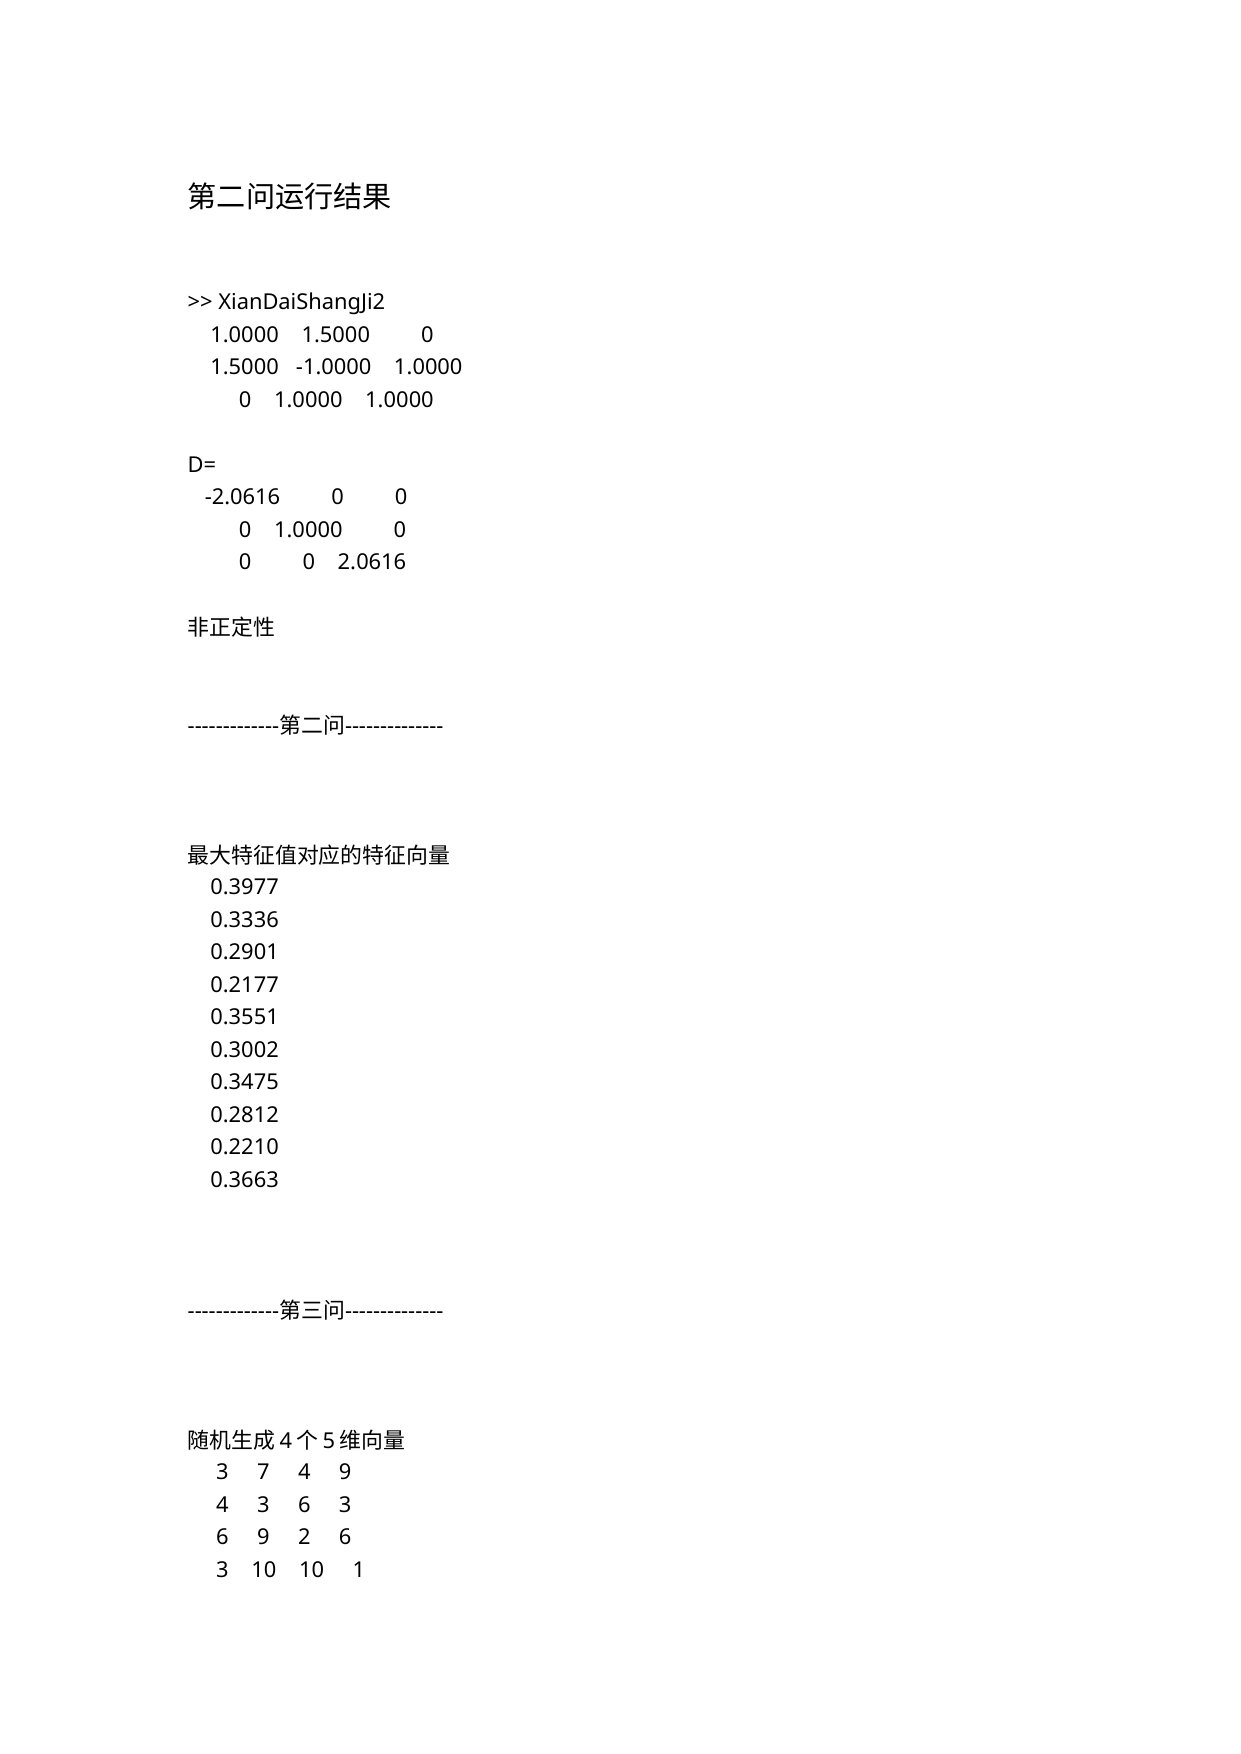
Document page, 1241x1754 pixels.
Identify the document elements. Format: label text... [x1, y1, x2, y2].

text 0 0 2.0616 [187, 545, 1053, 577]
text 6 9 2 6 [187, 1520, 1053, 1552]
text 0.3977 [187, 870, 1053, 902]
text 0.2177 [187, 967, 1053, 1000]
text >> XianDaiShangJi2 [187, 285, 1053, 317]
text 0 1.0000 1.0000 [187, 382, 1053, 415]
text 0.3336 [187, 902, 1053, 935]
text 0.3663 [187, 1162, 1053, 1195]
text 0.2901 [187, 935, 1053, 967]
text 随机生成4个5维向量 [187, 1422, 1053, 1455]
text 1.0000 1.5000 0 [187, 317, 1053, 350]
text -------------第三问-------------- [187, 1292, 1053, 1325]
text 3 10 10 1 [187, 1552, 1053, 1585]
text 3 7 4 9 [187, 1455, 1053, 1487]
text 最大特征值对应的特征向量 [187, 837, 1053, 870]
text -2.0616 0 0 [187, 480, 1053, 512]
text D= [187, 447, 1053, 480]
text 0.3002 [187, 1032, 1053, 1065]
text 0.3475 [187, 1065, 1053, 1097]
text 0.3551 [187, 1000, 1053, 1032]
text 1.5000 -1.0000 1.0000 [187, 350, 1053, 382]
subtitle 第二问运行结果 [187, 162, 1053, 227]
text 4 3 6 3 [187, 1487, 1053, 1520]
text 0 1.0000 0 [187, 512, 1053, 545]
text 0.2210 [187, 1130, 1053, 1162]
text 0.2812 [187, 1097, 1053, 1130]
text -------------第二问-------------- [187, 707, 1053, 740]
text 非正定性 [187, 610, 1053, 642]
